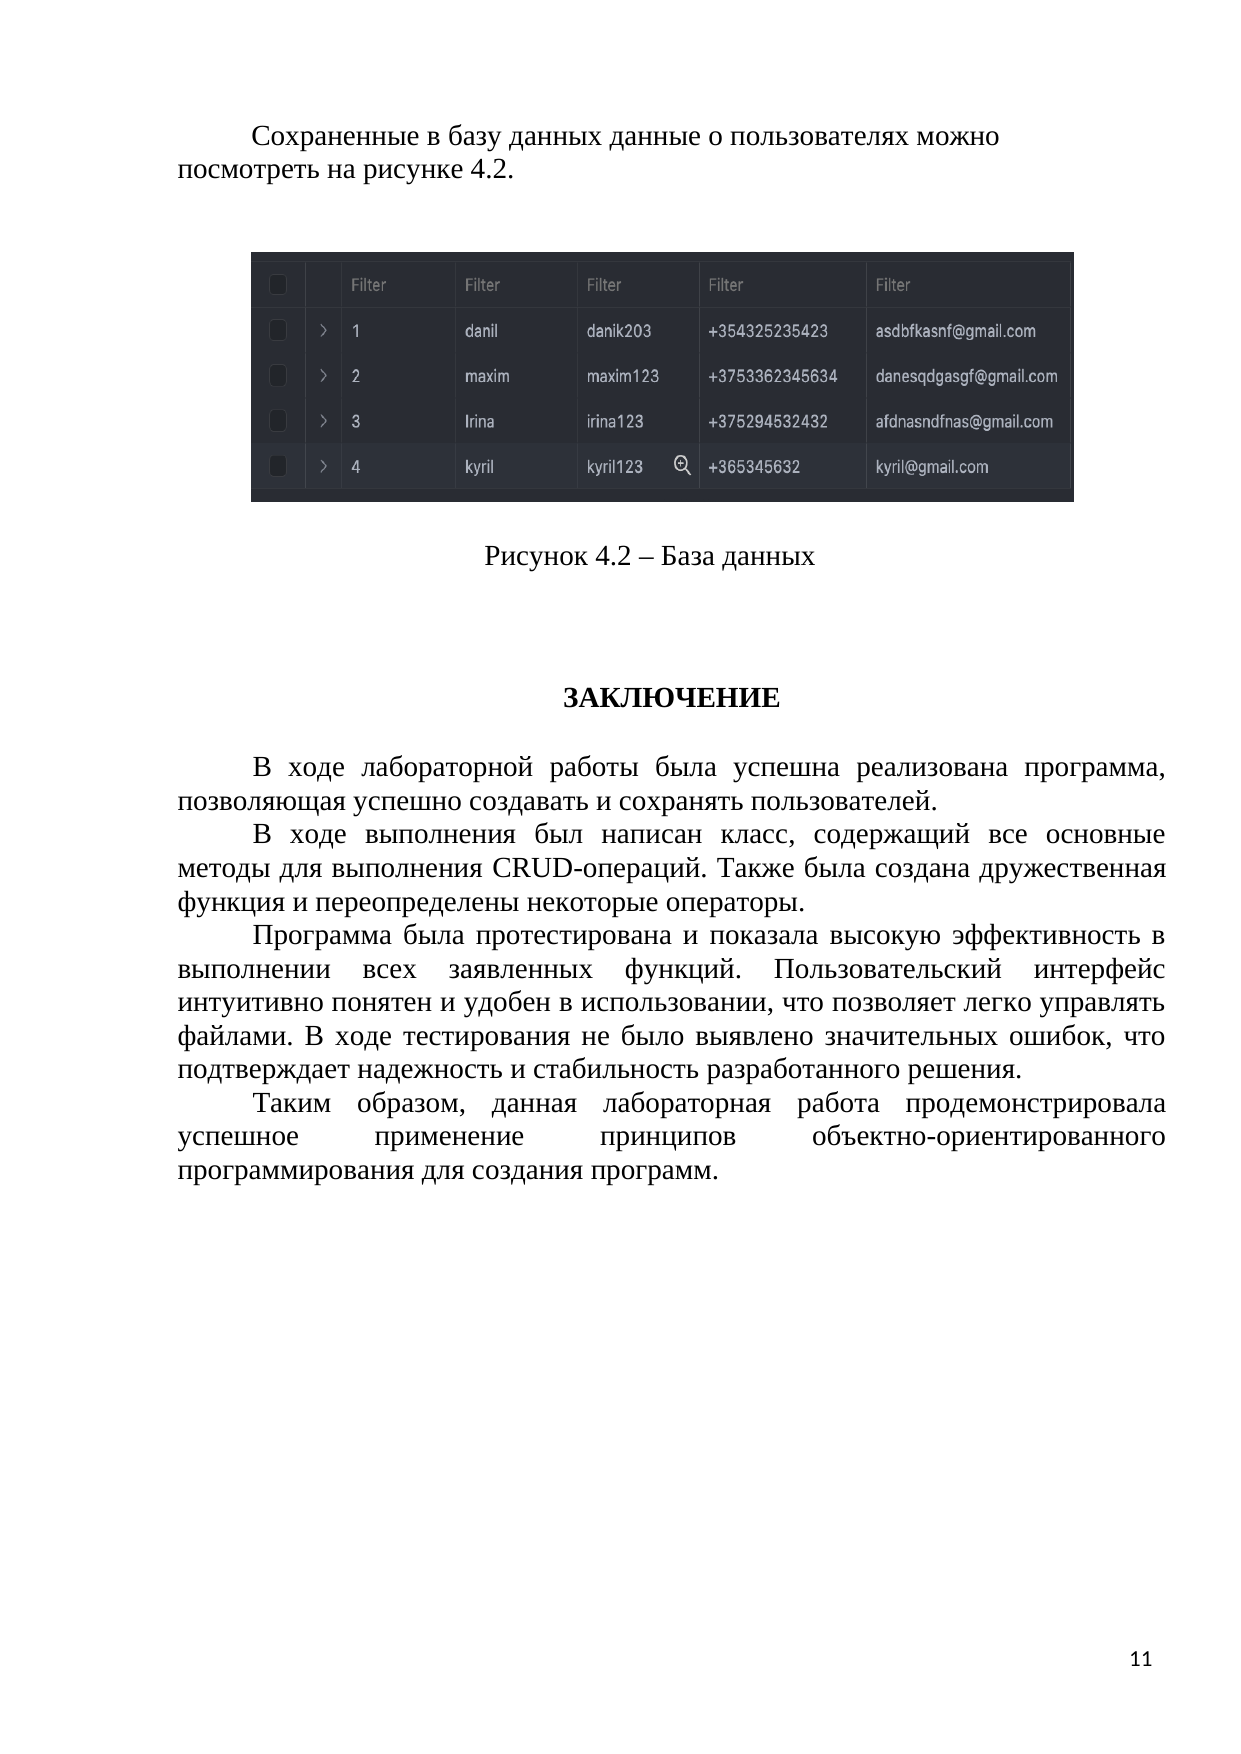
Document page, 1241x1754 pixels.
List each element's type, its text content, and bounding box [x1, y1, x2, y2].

text В ходе выполнения был написан класс, содержащий все основные методы для выполнения CRUD-операций. Также была создана дружественная функция и переопределены некоторые операторы. [177, 817, 1167, 917]
text Программа была протестирована и показала высокую эффективность в выполнении всех заявленных функций. Пользовательский интерфейс интуитивно понятен и удобен в использовании, что позволяет легко управлять файлами. В ходе тестирования не было выявлено значительных ошибок, что подтверждает надежность и стабильность разработанного решения. [177, 917, 1167, 1085]
text В ходе лабораторной работы была успешна реализована программа, позволяющая успешно создавать и сохранять пользователей. [177, 749, 1167, 817]
picture [251, 252, 1074, 502]
text Рисунок 4.2 – База данных [177, 538, 1122, 571]
text Сохраненные в базу данных данные о пользователях можно посмотреть на рисунке 4.2. [177, 118, 1122, 185]
text ЗАКЛЮЧЕНИЕ [177, 680, 1167, 713]
text Таким образом, данная лабораторная работа продемонстрировала успешное применение принципов объектно-ориентированного программирования для создания программ. [177, 1085, 1167, 1186]
